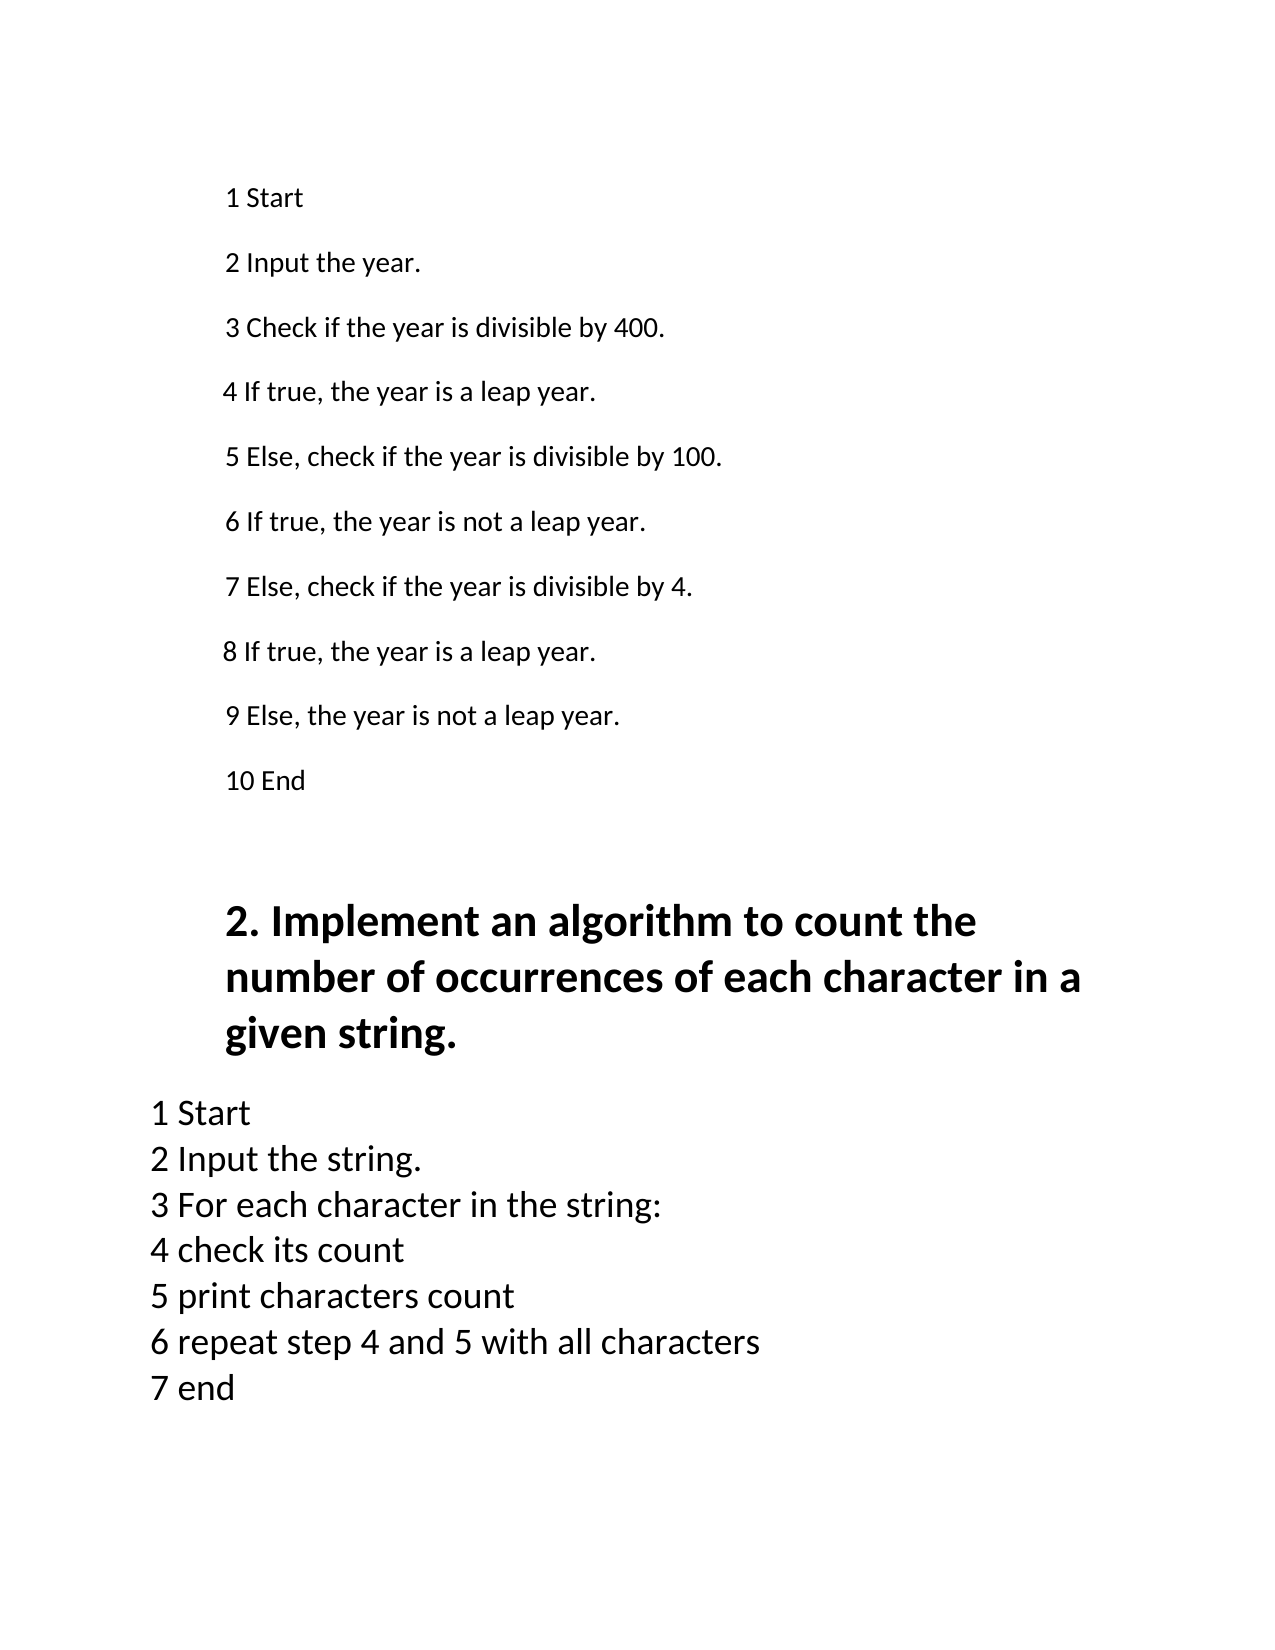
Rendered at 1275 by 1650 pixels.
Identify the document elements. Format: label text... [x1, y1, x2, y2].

text 4 If true, the year is a leap year. [150, 373, 1125, 409]
text 9 Else, the year is not a leap year. [225, 697, 1125, 733]
text 2. Implement an algorithm to count the number of occurrences of each character in a given string. [225, 892, 1125, 1060]
text 3 Check if the year is divisible by 400. [225, 309, 1125, 344]
text 6 If true, the year is not a leap year. [225, 503, 1125, 539]
text 3 For each character in the string: [150, 1181, 1125, 1226]
text 8 If true, the year is a leap year. [150, 633, 1125, 668]
text 5 print characters count [150, 1272, 1125, 1318]
text 7 end [150, 1364, 1125, 1410]
text 5 Else, check if the year is divisible by 100. [225, 438, 1125, 474]
text 1 Start [225, 179, 1125, 215]
text 10 End [225, 762, 1125, 798]
text 1 Start [150, 1089, 1125, 1135]
text 2 Input the string. [150, 1135, 1125, 1181]
text 6 repeat step 4 and 5 with all characters [150, 1318, 1125, 1364]
text 4 check its count [150, 1226, 1125, 1272]
text 2 Input the year. [225, 244, 1125, 279]
text 7 Else, check if the year is divisible by 4. [225, 568, 1125, 603]
